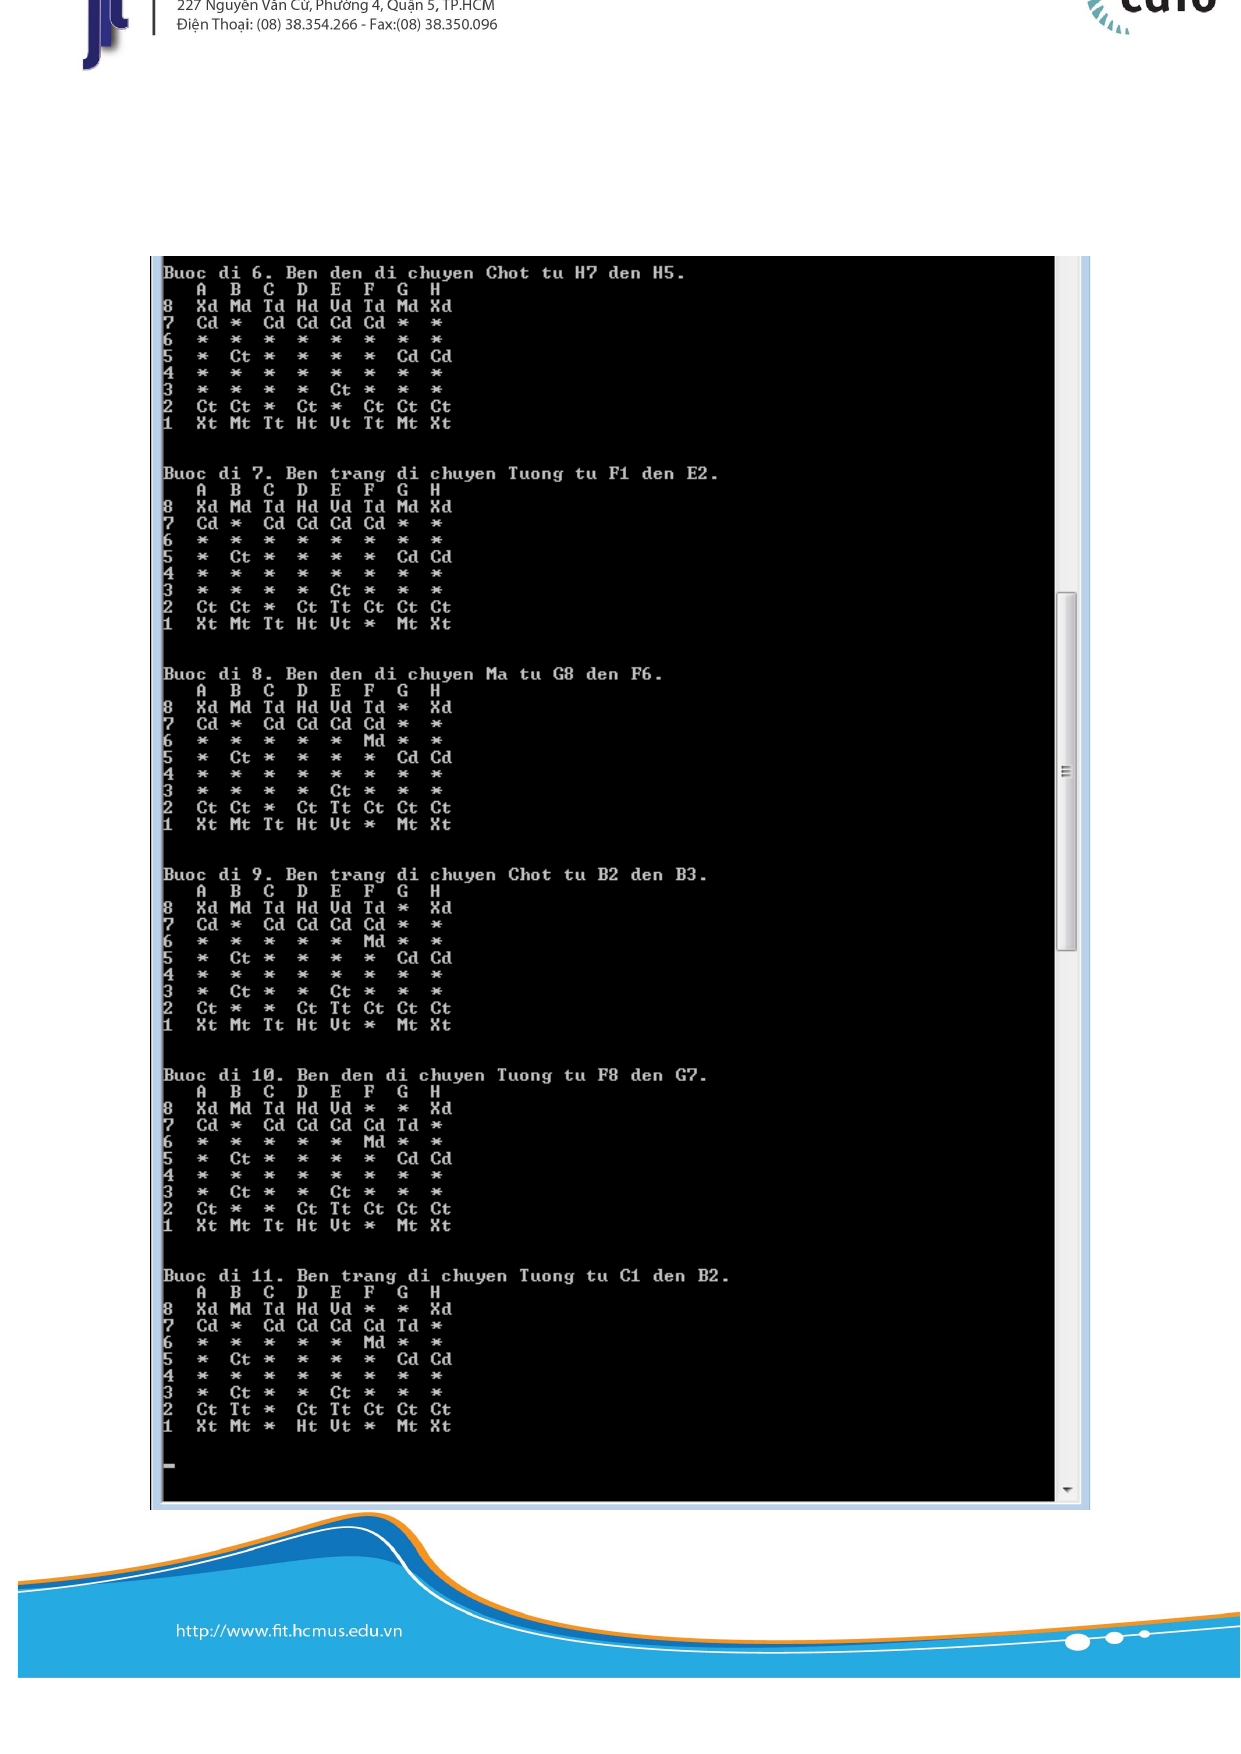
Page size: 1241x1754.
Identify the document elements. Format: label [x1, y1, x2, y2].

picture [59, 0, 1238, 94]
picture [17, 256, 1241, 1678]
